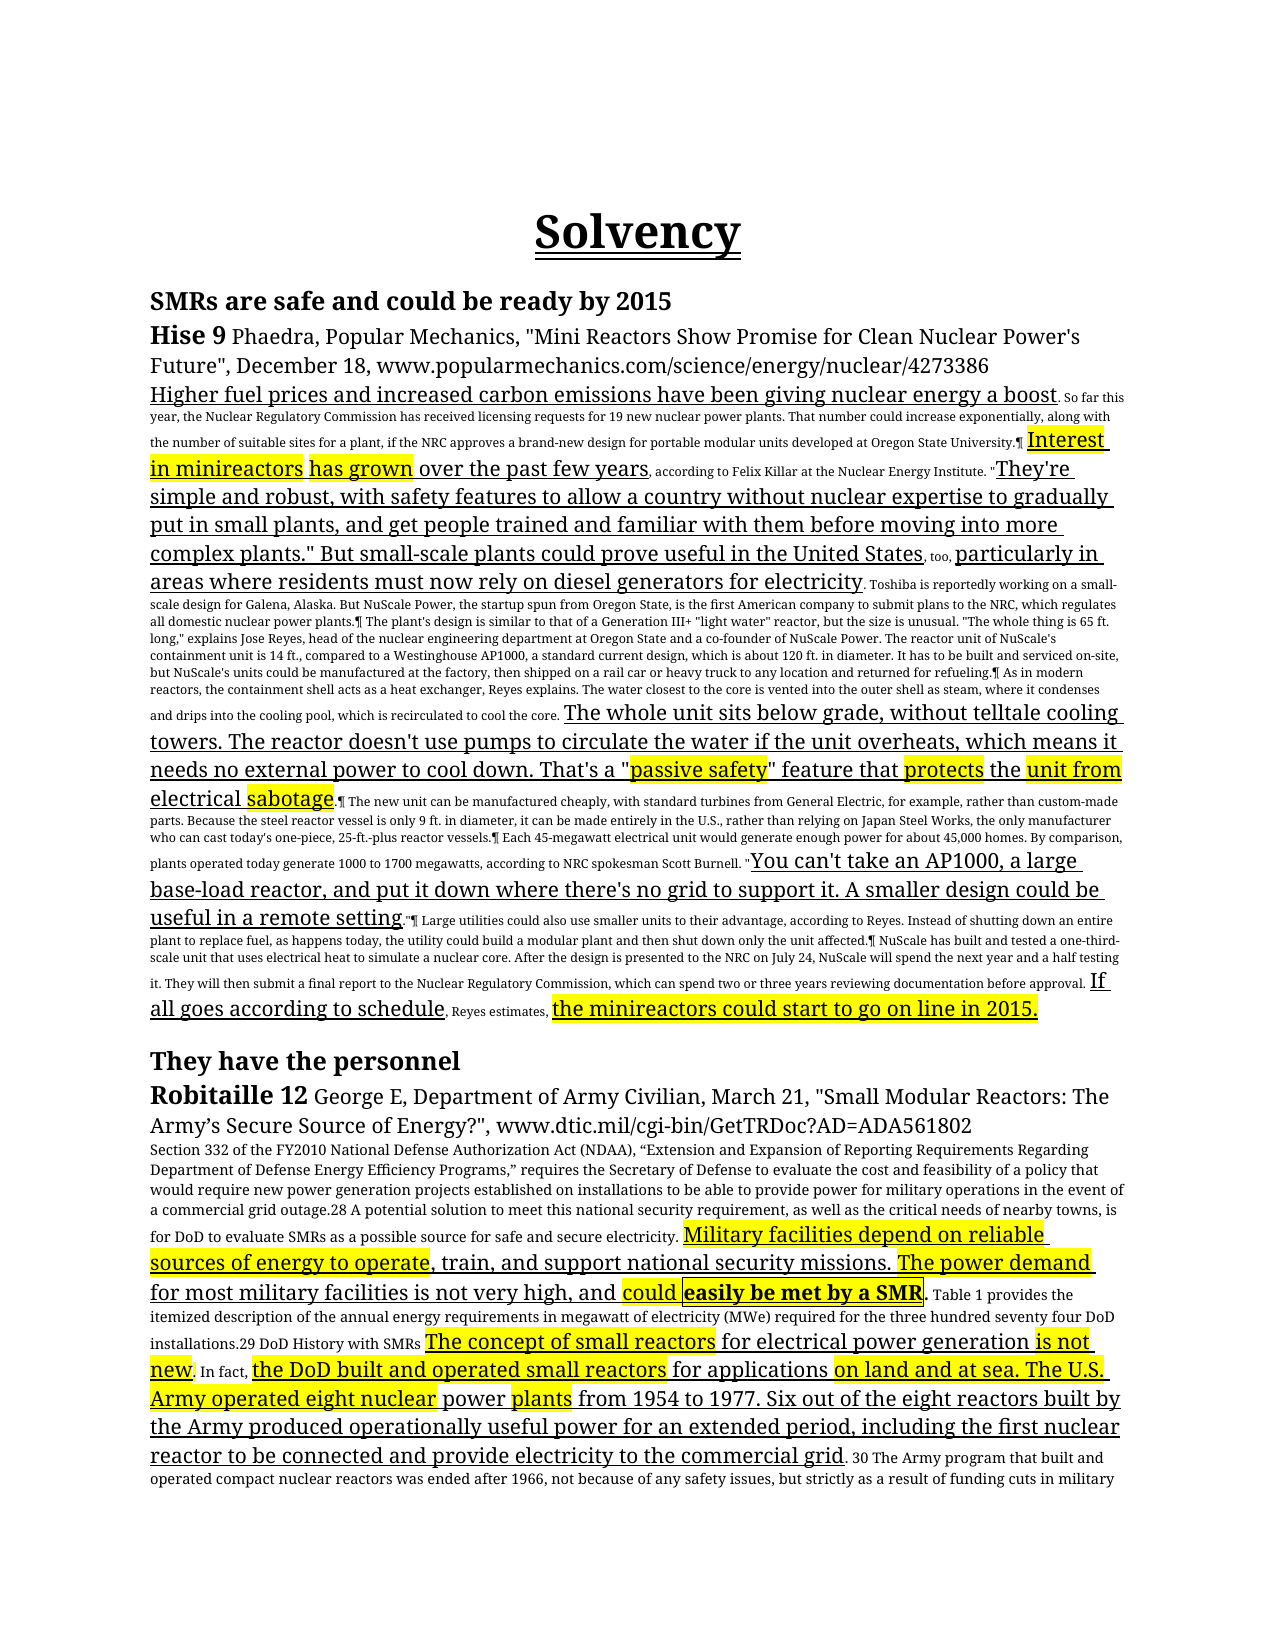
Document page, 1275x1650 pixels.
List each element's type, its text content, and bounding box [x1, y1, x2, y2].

text Robitaille 12 George E, Department of Army Civilian, March 21, "Small Modular Reactors: The Army’s Secure Source of Energy?", www.dtic.mil/cgi-bin/GetTRDoc?AD=ADA561802 [150, 1078, 1125, 1140]
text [150, 1140, 1125, 1489]
text Higher fuel prices and increased carbon emissions have been giving nuclear energy a boost. So far this year, the Nuclear Regulatory Commission has received licensing requests for 19 new nuclear power plants. That number could increase exponentially, along with the number of suitable sites for a plant, if the NRC approves a brand-new design for portable modular units developed at Oregon State University.¶ Interest in minireactors has grown over the past few years, according to Felix Killar at the Nuclear Energy Institute. "They're simple and robust, with safety features to allow a country without nuclear expertise to gradually put in small plants, and get people trained and familiar with them before moving into more complex plants." But small-scale plants could prove useful in the United States, too, particularly in areas where residents must now rely on diesel generators for electricity. Toshiba is reportedly working on a small-scale design for Galena, Alaska. But NuScale Power, the startup spun from Oregon State, is the first American company to submit plans to the NRC, which regulates all domestic nuclear power plants.¶ The plant's design is similar to that of a Generation III+ "light water" reactor, but the size is unusual. "The whole thing is 65 ft. long," explains Jose Reyes, head of the nuclear engineering department at Oregon State and a co-founder of NuScale Power. The reactor unit of NuScale's containment unit is 14 ft., compared to a Westinghouse AP1000, a standard current design, which is about 120 ft. in diameter. It has to be built and serviced on-site, but NuScale's units could be manufactured at the factory, then shipped on a rail car or heavy truck to any location and returned for refueling.¶ As in modern reactors, the containment shell acts as a heat exchanger, Reyes explains. The water closest to the core is vented into the outer shell as steam, where it condenses and drips into the cooling pool, which is recirculated to cool the core. The whole unit sits below grade, without telltale cooling towers. The reactor doesn't use pumps to circulate the water if the unit overheats, which means it needs no external power to cool down. That's a "passive safety" feature that protects the unit from electrical sabotage.¶ The new unit can be manufactured cheaply, with standard turbines from General Electric, for example, rather than custom-made parts. Because the steel reactor vessel is only 9 ft. in diameter, it can be made entirely in the U.S., rather than relying on Japan Steel Works, the only manufacturer who can cast today's one-piece, 25-ft.-plus reactor vessels.¶ Each 45-megawatt electrical unit would generate enough power for about 45,000 homes. By comparison, plants operated today generate 1000 to 1700 megawatts, according to NRC spokesman Scott Burnell. "You can't take an AP1000, a large base-load reactor, and put it down where there's no grid to support it. A smaller design could be useful in a remote setting."¶ Large utilities could also use smaller units to their advantage, according to Reyes. Instead of shutting down an entire plant to replace fuel, as happens today, the utility could build a modular plant and then shut down only the unit affected.¶ NuScale has built and tested a one-third-scale unit that uses electrical heat to simulate a nuclear core. After the design is presented to the NRC on July 24, NuScale will spend the next year and a half testing it. They will then submit a final report to the Nuclear Regulatory Commission, which can spend two or three years reviewing documentation before approval. If all goes according to schedule, Reyes estimates, the minireactors could start to go on line in 2015. [150, 380, 1125, 1023]
subtitle They have the personnel [150, 1043, 1125, 1078]
subtitle SMRs are safe and could be ready by 2015 [150, 283, 1125, 317]
text Hise 9 Phaedra, Popular Mechanics, "Mini Reactors Show Promise for Clean Nuclear Power's Future", December 18, www.popularmechanics.com/science/energy/nuclear/4273386 [150, 317, 1125, 380]
subtitle Solvency [150, 200, 1125, 262]
